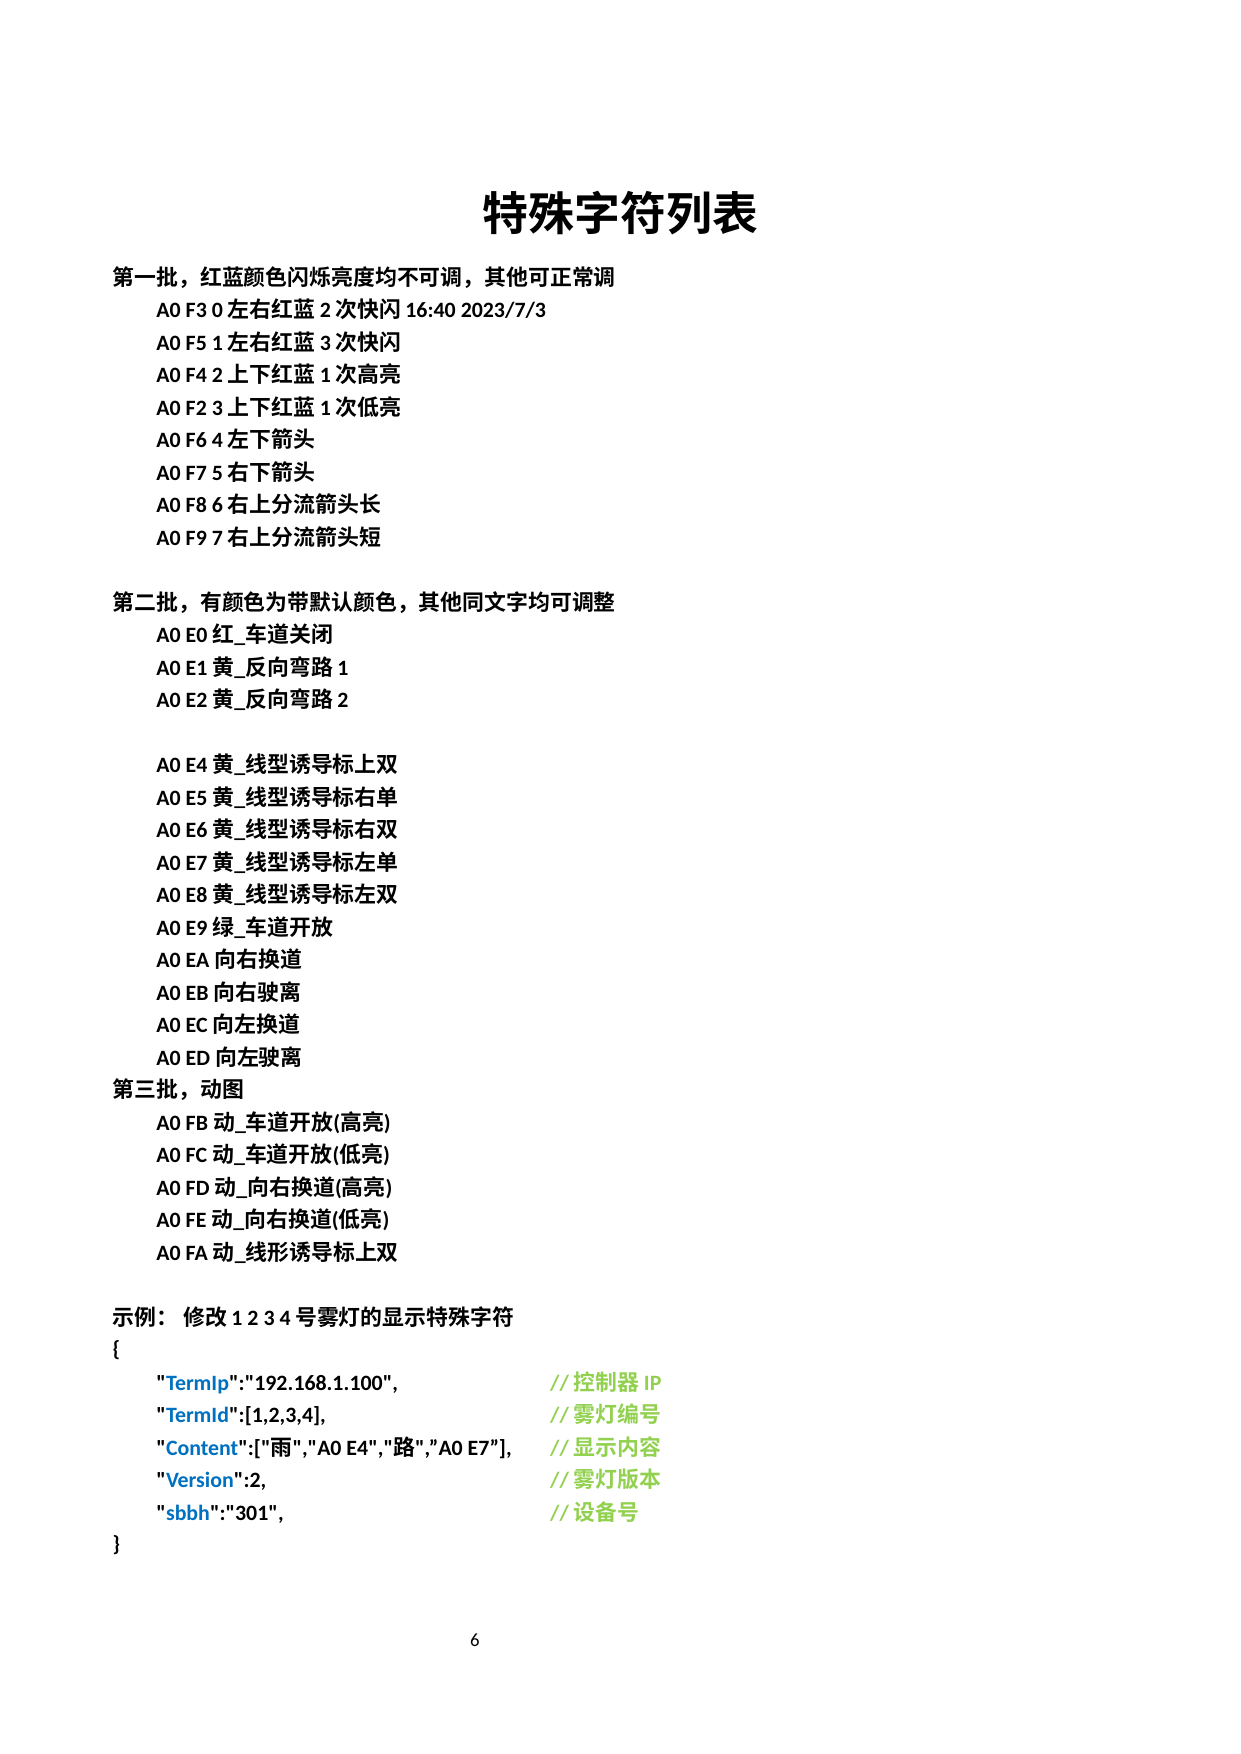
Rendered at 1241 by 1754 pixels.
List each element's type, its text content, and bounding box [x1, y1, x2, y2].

list A0 F9 7 右上分流箭头短 [112, 519, 1128, 552]
list A0 FD 动_向右换道(高亮) [112, 1169, 1128, 1202]
list A0 F6 4 左下箭头 [112, 422, 1128, 454]
list A0 E8 黄_线型诱导标左双 [112, 877, 1128, 909]
list A0 E5 黄_线型诱导标右单 [112, 779, 1128, 812]
text "Content":["雨","A0 E4","路",”A0 E7”], // 显示内容 [112, 1429, 1128, 1462]
list A0 EB 向右驶离 [112, 974, 1128, 1007]
list A0 F4 2 上下红蓝1次高亮 [112, 357, 1128, 389]
list A0 E9 绿_车道开放 [112, 909, 1128, 942]
list 第三批，动图 [112, 1072, 1128, 1104]
text "TermId":[1,2,3,4], // 雾灯编号 [112, 1397, 1128, 1429]
text 特殊字符列表 [112, 162, 1128, 259]
list 第一批，红蓝颜色闪烁亮度均不可调，其他可正常调 [112, 259, 1128, 292]
list A0 F7 5 右下箭头 [112, 454, 1128, 487]
list A0 E7 黄_线型诱导标左单 [112, 844, 1128, 877]
text "sbbh":"301", // 设备号 [112, 1494, 1128, 1527]
list A0 FE 动_向右换道(低亮) [112, 1202, 1128, 1234]
text 示例： 修改1 2 3 4号雾灯的显示特殊字符 [112, 1299, 1128, 1332]
text } [112, 1527, 1128, 1559]
list A0 E4 黄_线型诱导标上双 [112, 747, 1128, 779]
list A0 E1 黄_反向弯路1 [112, 649, 1128, 682]
text { [112, 1332, 1128, 1364]
list A0 EA 向右换道 [112, 942, 1128, 974]
list A0 FA 动_线形诱导标上双 [112, 1234, 1128, 1267]
list A0 F5 1 左右红蓝3次快闪 [112, 324, 1128, 357]
list A0 FC 动_车道开放(低亮) [112, 1137, 1128, 1169]
list A0 F8 6 右上分流箭头长 [112, 487, 1128, 519]
text "Version":2, // 雾灯版本 [112, 1462, 1128, 1494]
list A0 EC 向左换道 [112, 1007, 1128, 1039]
list A0 F3 0 左右红蓝2次快闪16:40 2023/7/3 [112, 292, 1128, 324]
text "TermIp":"192.168.1.100", // 控制器IP [112, 1364, 1128, 1397]
list A0 E0 红_车道关闭 [112, 617, 1128, 649]
list A0 F2 3 上下红蓝1次低亮 [112, 389, 1128, 422]
list A0 E6 黄_线型诱导标右双 [112, 812, 1128, 844]
list A0 E2 黄_反向弯路2 [112, 682, 1128, 714]
list 第二批，有颜色为带默认颜色，其他同文字均可调整 [112, 584, 1128, 617]
list A0 FB 动_车道开放(高亮) [112, 1104, 1128, 1137]
list A0 ED 向左驶离 [112, 1039, 1128, 1072]
